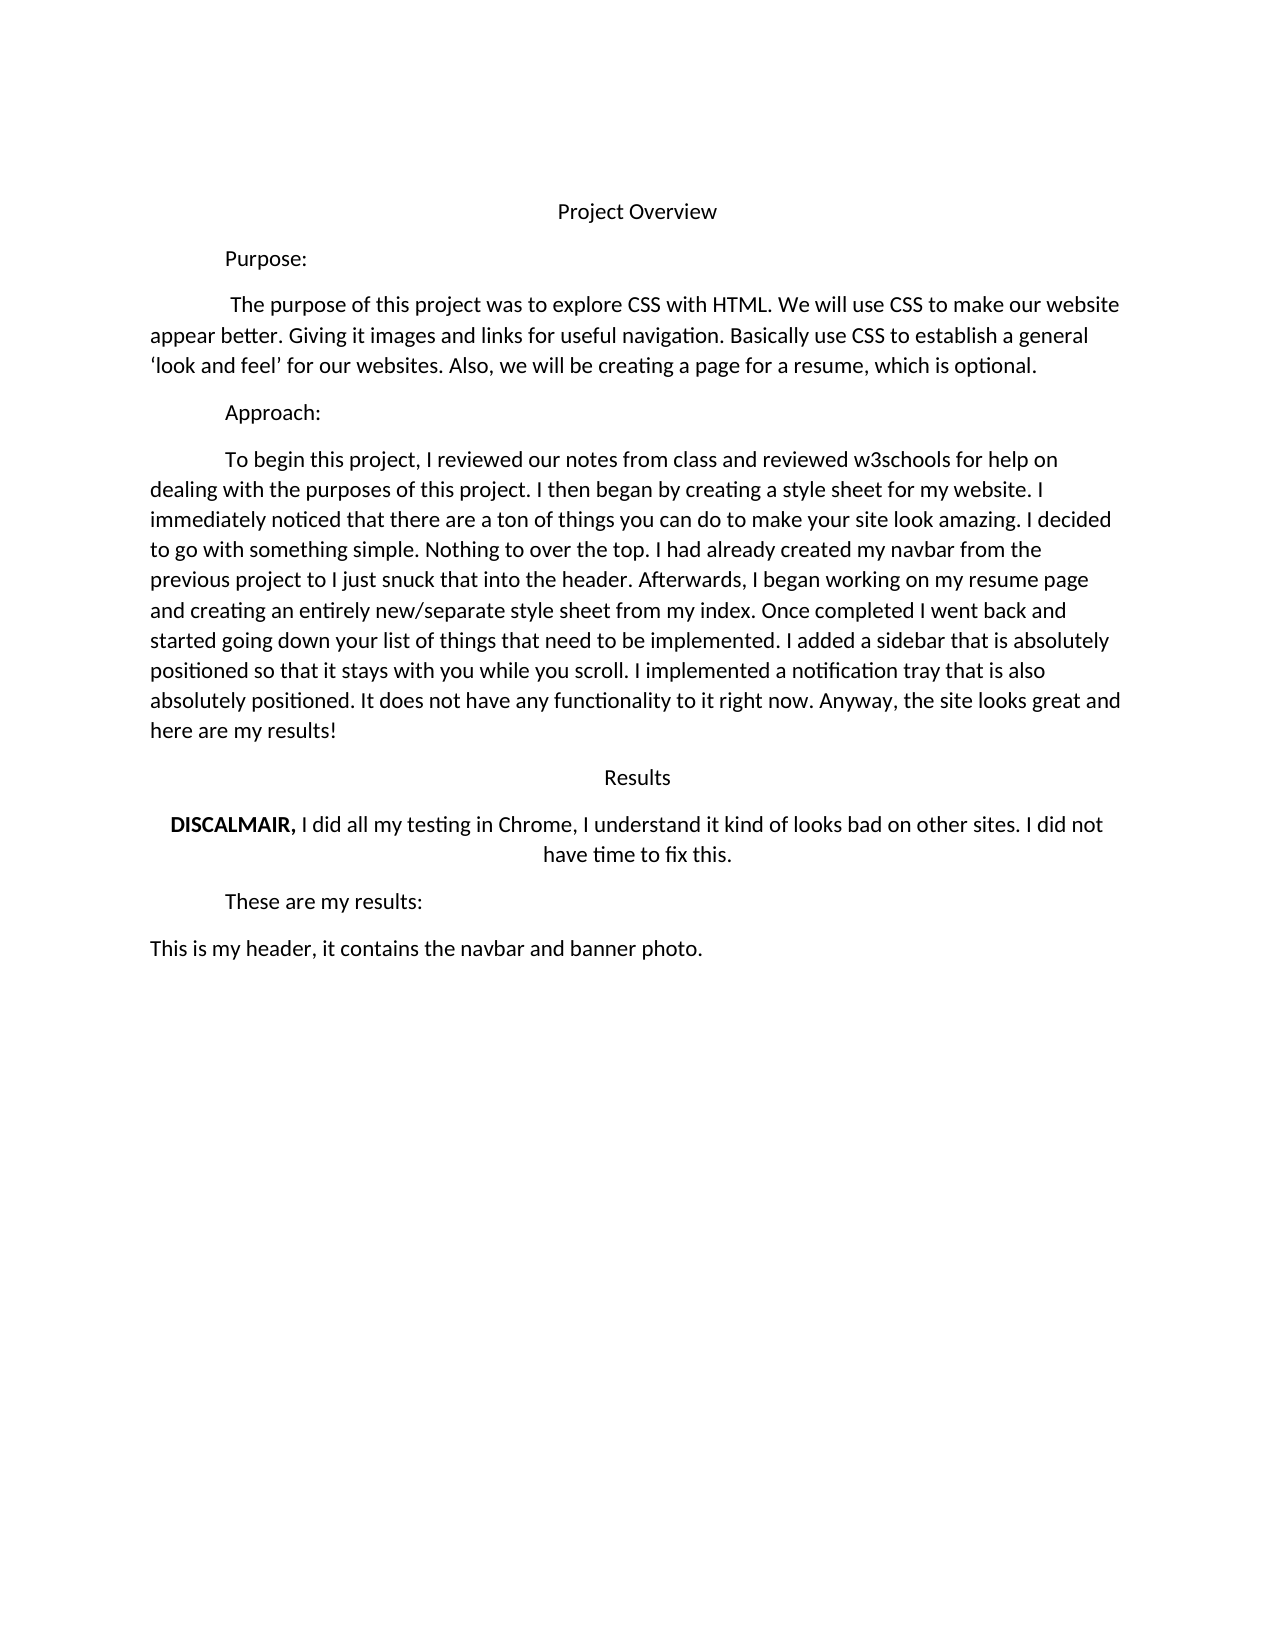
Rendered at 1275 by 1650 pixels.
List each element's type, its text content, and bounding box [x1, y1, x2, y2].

text This is my header, it contains the navbar and banner photo. [150, 934, 1125, 962]
text The purpose of this project was to explore CSS with HTML. We will use CSS to make our website appear better. Giving it images and links for useful navigation. Basically use CSS to establish a general ‘look and feel’ for our websites. Also, we will be creating a page for a resume, which is optional. [150, 291, 1125, 379]
text Approach: [150, 398, 1125, 426]
text These are my results: [150, 887, 1125, 916]
text Purpose: [150, 244, 1125, 272]
text DISCALMAIR, I did all my testing in Chrome, I understand it kind of looks bad on other sites. I did not have time to fix this. [150, 810, 1125, 869]
text Project Overview [150, 197, 1125, 225]
text To begin this project, I reviewed our notes from class and reviewed w3schools for help on dealing with the purposes of this project. I then began by creating a style sheet for my website. I immediately noticed that there are a ton of things you can do to make your site look amazing. I decided to go with something simple. Nothing to over the top. I had already created my navbar from the previous project to I just snuck that into the header. Afterwards, I began working on my resume page and creating an entirely new/separate style sheet from my index. Once completed I went back and started going down your list of things that need to be implemented. I added a sidebar that is absolutely positioned so that it stays with you while you scroll. I implemented a notification tray that is also absolutely positioned. It does not have any functionality to it right now. Anyway, the site looks great and here are my results! [150, 445, 1125, 745]
text Results [150, 763, 1125, 792]
